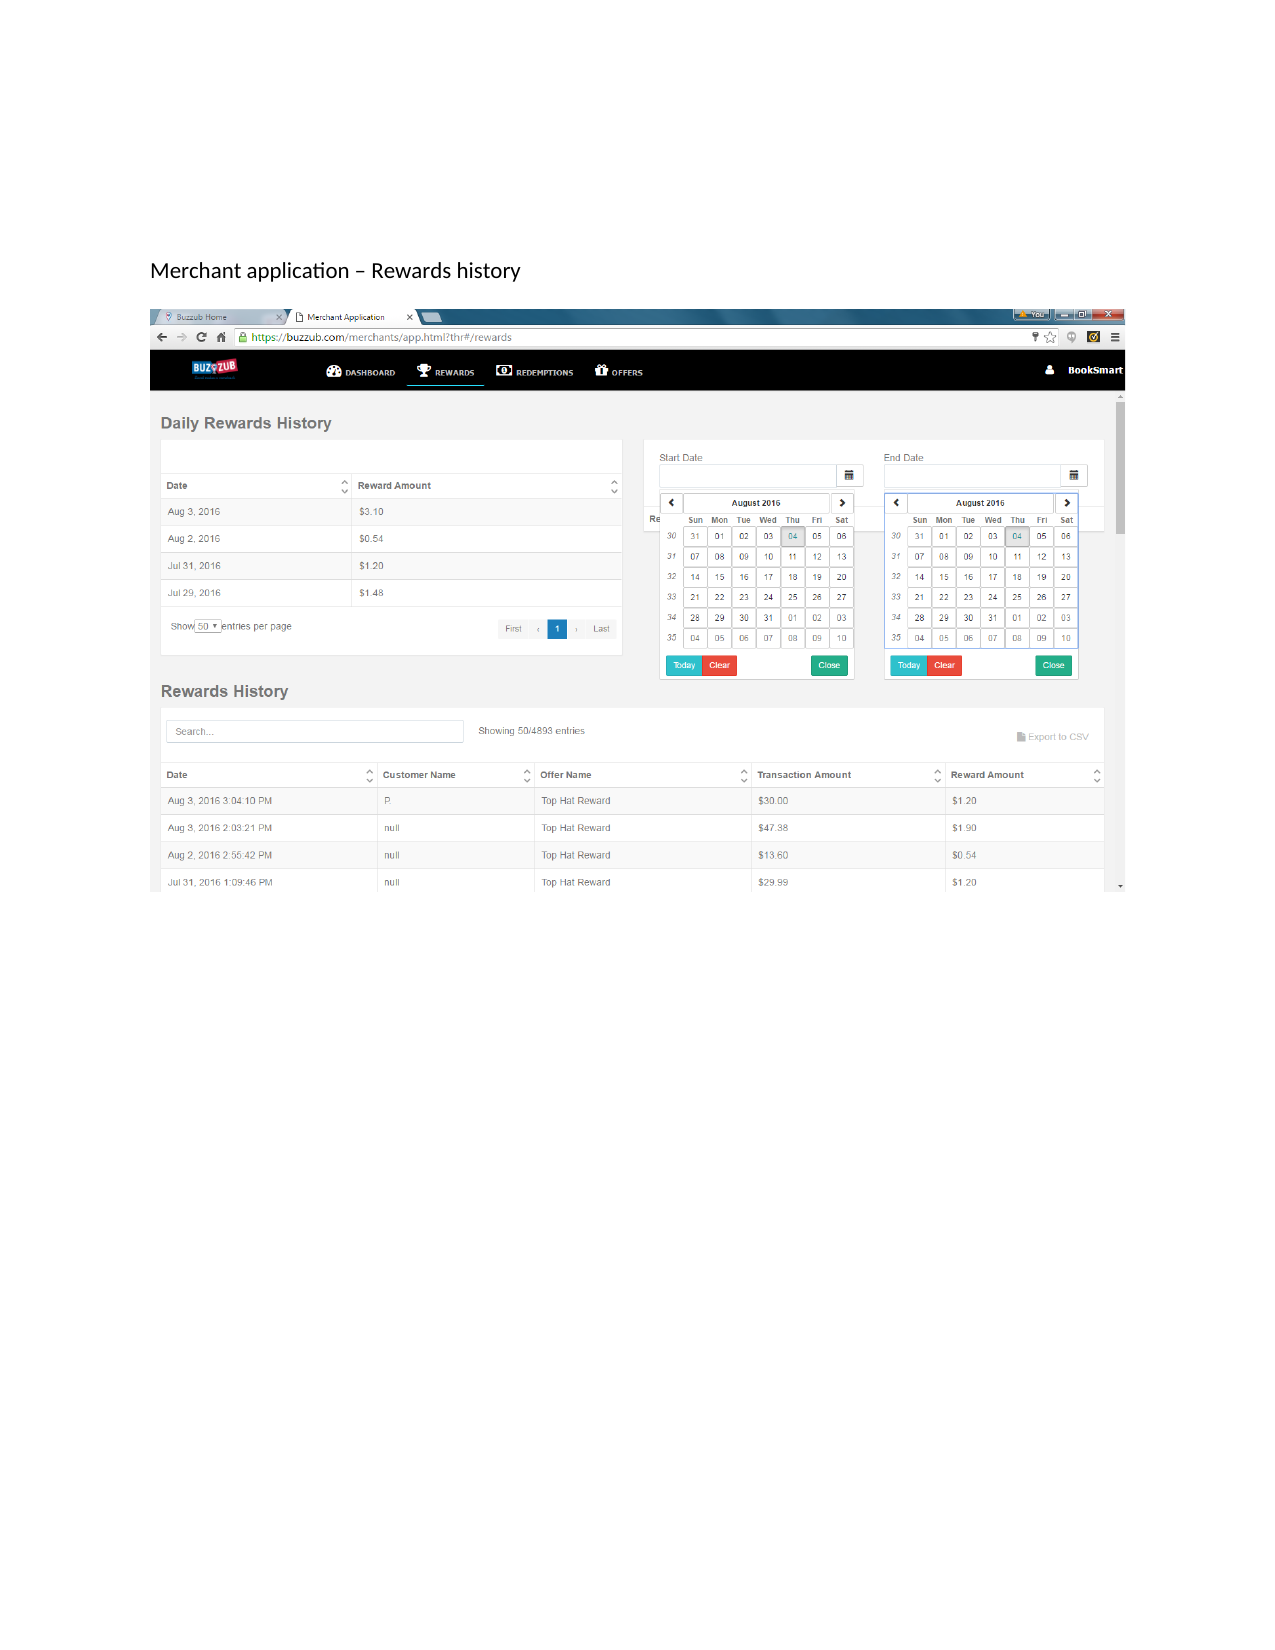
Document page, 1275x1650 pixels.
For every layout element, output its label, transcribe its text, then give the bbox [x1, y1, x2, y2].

text Merchant application – Rewards history [150, 256, 1125, 284]
picture [150, 309, 1125, 892]
